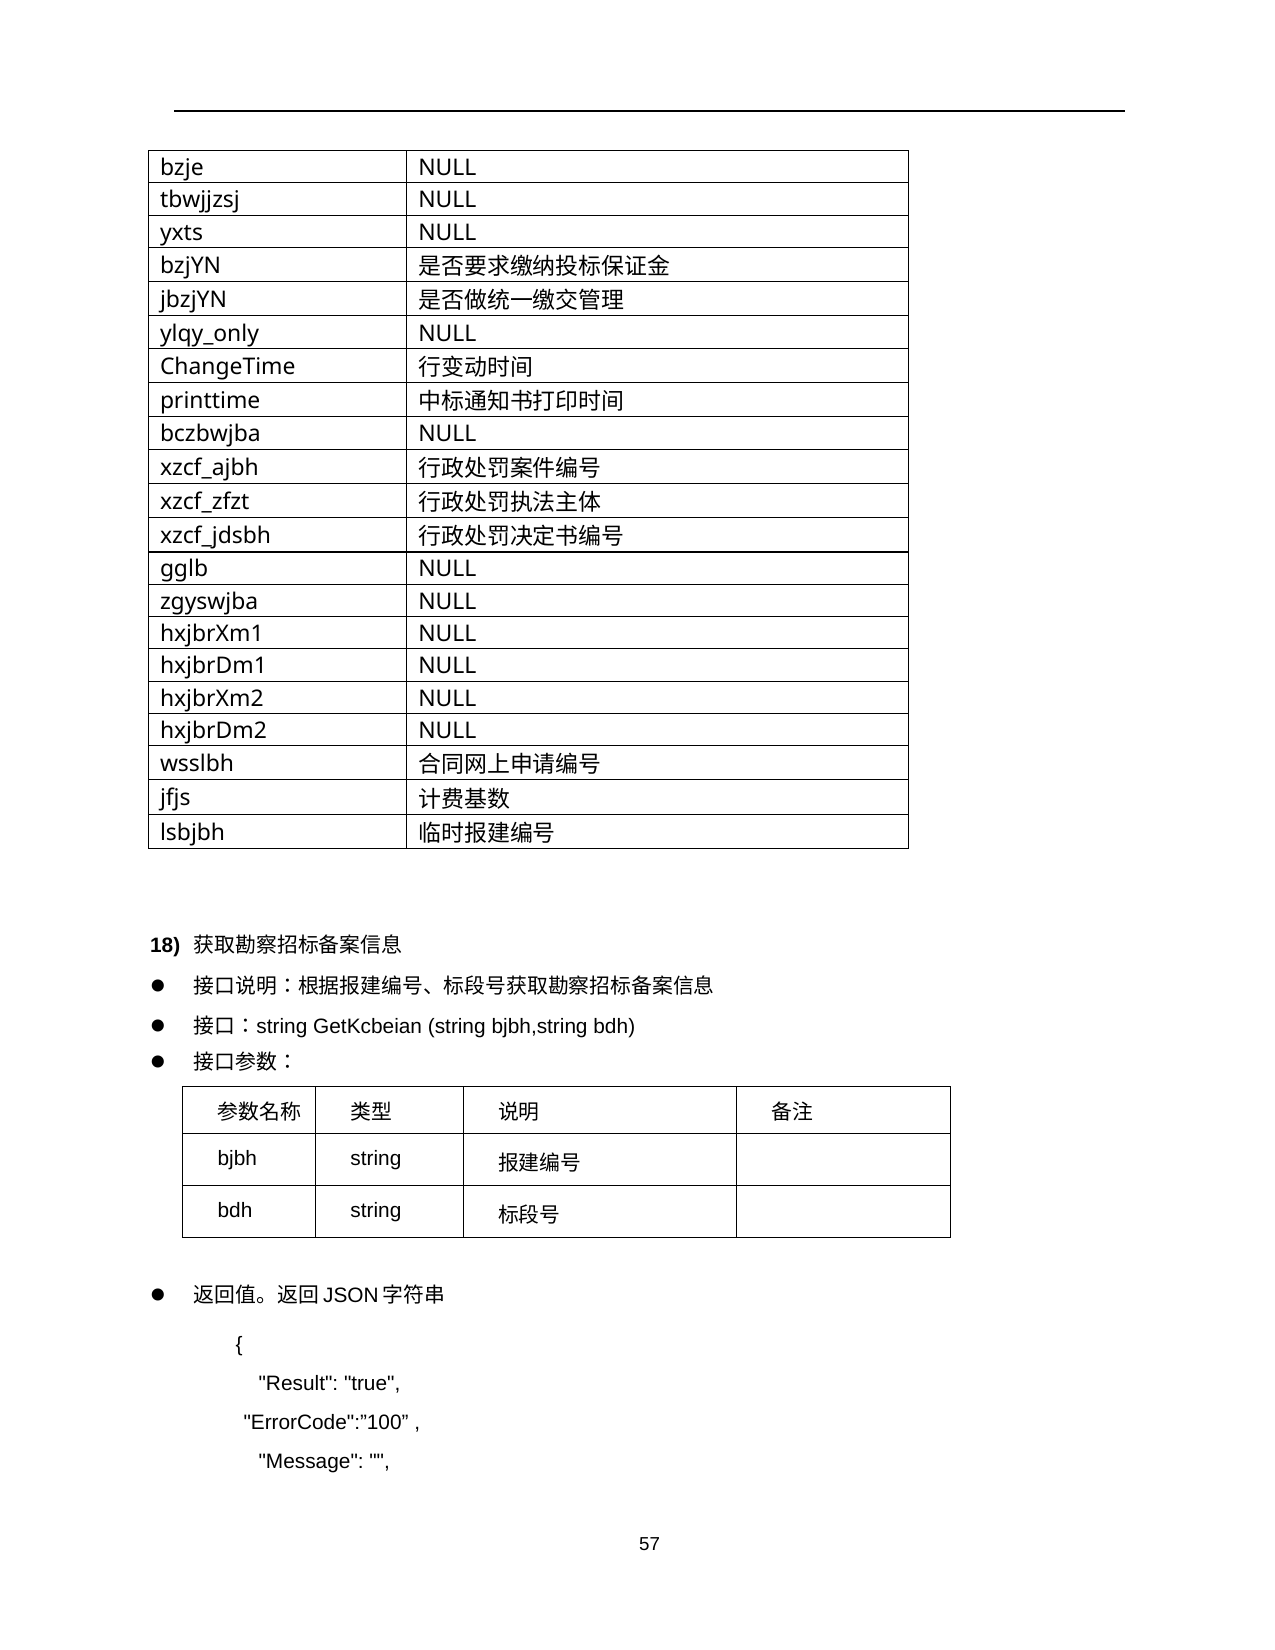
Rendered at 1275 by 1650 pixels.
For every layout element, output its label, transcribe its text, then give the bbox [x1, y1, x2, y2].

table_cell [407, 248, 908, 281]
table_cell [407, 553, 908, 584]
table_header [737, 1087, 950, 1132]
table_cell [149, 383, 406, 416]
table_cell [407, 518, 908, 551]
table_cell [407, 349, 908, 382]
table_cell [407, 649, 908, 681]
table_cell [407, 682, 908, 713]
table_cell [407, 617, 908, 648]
list "Result": "true", [194, 1371, 1125, 1395]
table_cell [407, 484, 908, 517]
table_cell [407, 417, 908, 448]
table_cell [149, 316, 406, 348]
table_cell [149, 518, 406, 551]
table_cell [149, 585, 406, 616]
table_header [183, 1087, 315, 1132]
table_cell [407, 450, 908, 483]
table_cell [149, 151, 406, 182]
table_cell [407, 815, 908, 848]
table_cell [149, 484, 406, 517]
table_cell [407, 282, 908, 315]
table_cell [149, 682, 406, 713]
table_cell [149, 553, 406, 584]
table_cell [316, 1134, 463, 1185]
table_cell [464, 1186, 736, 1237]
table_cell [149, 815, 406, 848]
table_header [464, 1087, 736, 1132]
list 接口参数： [150, 1050, 1125, 1074]
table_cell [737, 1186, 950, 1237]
list 接口：string GetKcbeian (string bjbh,string bdh) [150, 1014, 1125, 1038]
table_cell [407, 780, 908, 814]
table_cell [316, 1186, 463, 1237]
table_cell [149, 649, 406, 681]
list 获取勘察招标备案信息 [150, 933, 1125, 957]
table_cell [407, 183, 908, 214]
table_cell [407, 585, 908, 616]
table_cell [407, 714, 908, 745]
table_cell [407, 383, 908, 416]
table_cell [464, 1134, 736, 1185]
list 接口说明：根据报建编号、标段号获取勘察招标备案信息 [150, 969, 1125, 999]
list "ErrorCode":”100” , [194, 1409, 1125, 1433]
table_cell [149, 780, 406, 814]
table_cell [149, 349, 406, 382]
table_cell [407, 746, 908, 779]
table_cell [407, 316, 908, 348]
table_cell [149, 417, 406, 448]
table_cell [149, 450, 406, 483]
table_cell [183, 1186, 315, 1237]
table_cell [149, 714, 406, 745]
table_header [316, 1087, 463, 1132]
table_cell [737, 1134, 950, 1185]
list { [194, 1332, 1125, 1356]
list 返回值。返回JSON字符串 [150, 1283, 1125, 1307]
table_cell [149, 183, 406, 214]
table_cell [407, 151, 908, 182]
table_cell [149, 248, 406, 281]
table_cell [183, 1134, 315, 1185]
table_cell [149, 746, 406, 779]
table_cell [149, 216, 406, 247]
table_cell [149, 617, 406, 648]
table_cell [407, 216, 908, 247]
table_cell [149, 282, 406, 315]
list "Message": "", [194, 1448, 1125, 1472]
